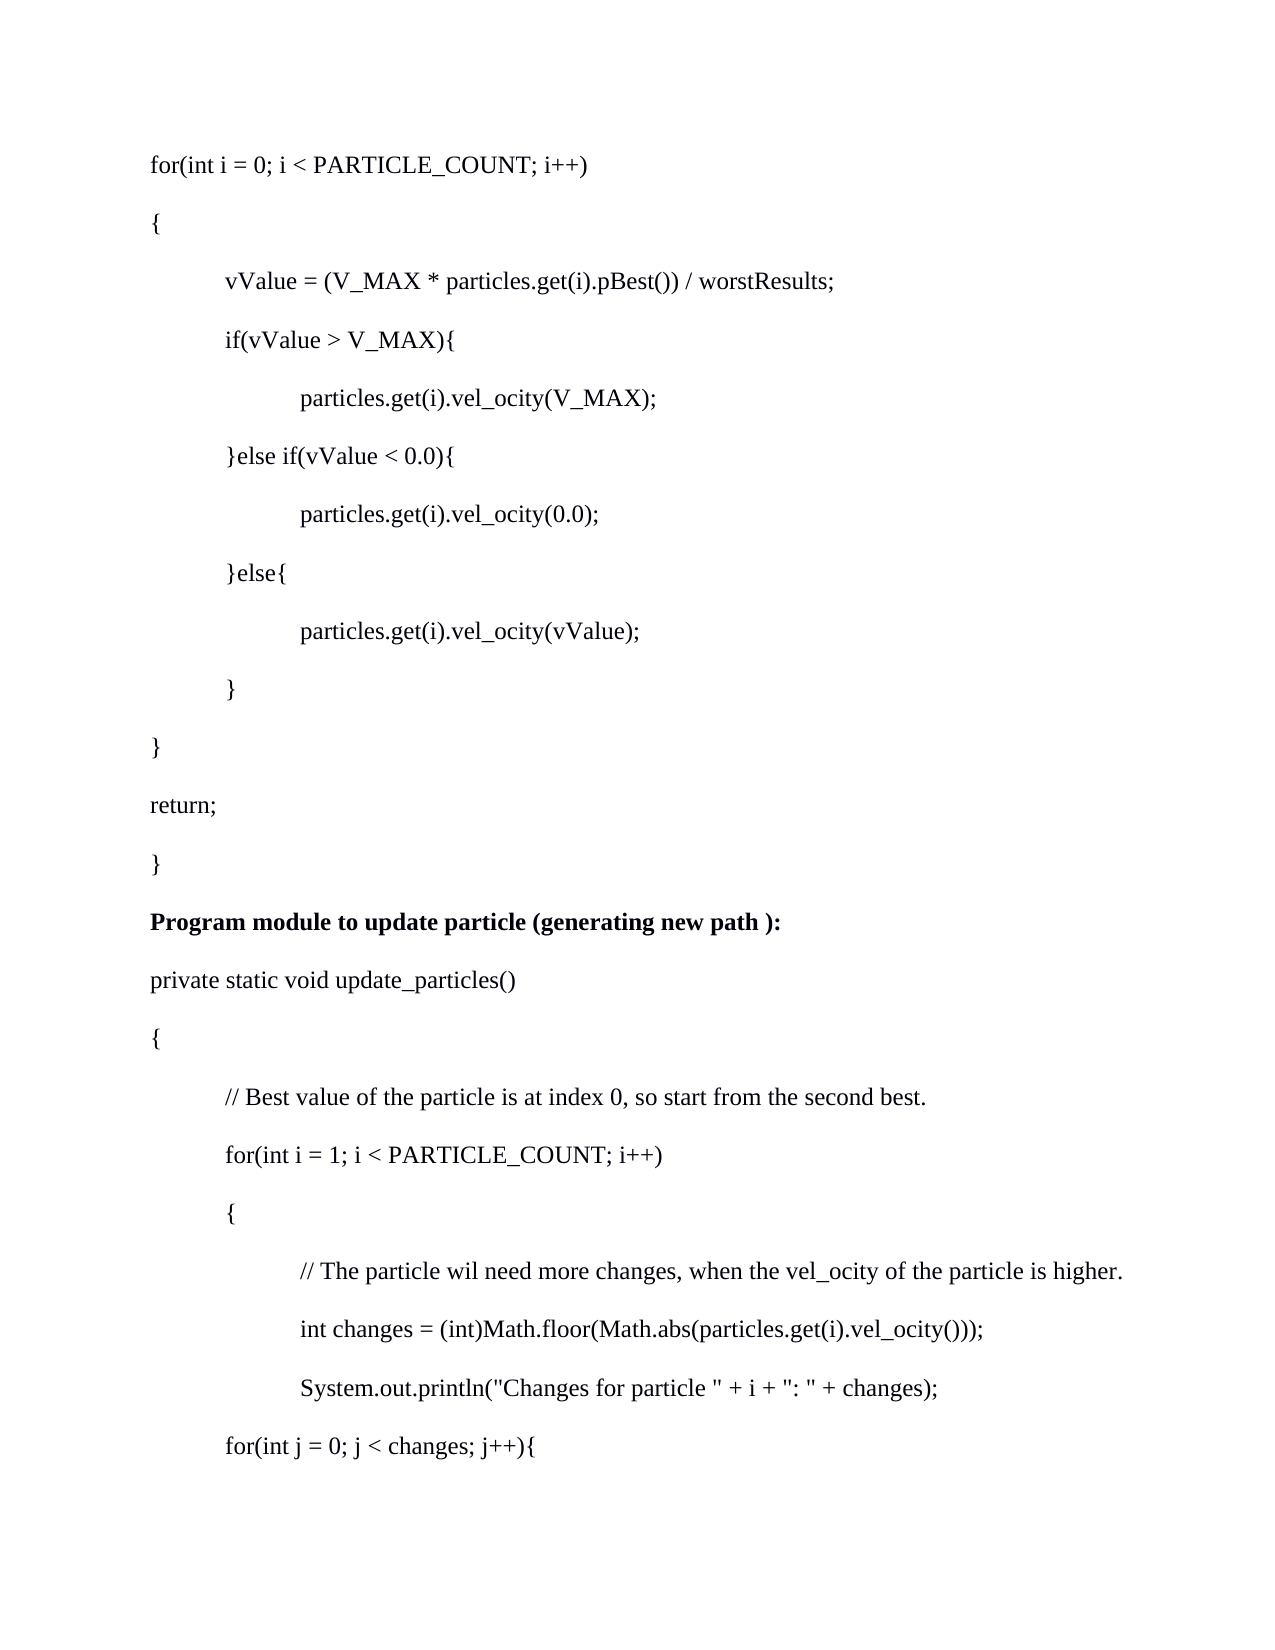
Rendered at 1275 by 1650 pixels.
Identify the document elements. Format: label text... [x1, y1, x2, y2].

text return; [150, 791, 1125, 819]
text System.out.println("Changes for particle " + i + ": " + changes); [225, 1373, 1125, 1402]
text if(vValue > V_MAX){ [150, 325, 1125, 353]
text for(int i = 1; i < PARTICLE_COUNT; i++) [150, 1140, 1125, 1169]
text particles.get(i).vel_ocity(0.0); [225, 499, 1125, 528]
text } [150, 849, 1125, 877]
text } [150, 674, 1125, 703]
text { [150, 208, 1125, 237]
text }else{ [150, 558, 1125, 586]
text // Best value of the particle is at index 0, so start from the second best. [150, 1082, 1125, 1110]
text { [150, 1023, 1125, 1052]
text int changes = (int)Math.floor(Math.abs(particles.get(i).vel_ocity())); [225, 1314, 1125, 1343]
text } [150, 732, 1125, 761]
text { [150, 1198, 1125, 1227]
text }else if(vValue < 0.0){ [150, 441, 1125, 470]
text private static void update_particles() [150, 965, 1125, 994]
text for(int j = 0; j < changes; j++){ [150, 1431, 1125, 1460]
text Program module to update particle (generating new path ): [150, 907, 1125, 936]
text for(int i = 0; i < PARTICLE_COUNT; i++) [150, 150, 1125, 179]
text particles.get(i).vel_ocity(vValue); [225, 616, 1125, 644]
text particles.get(i).vel_ocity(V_MAX); [225, 383, 1125, 412]
text // The particle wil need more changes, when the vel_ocity of the particle is higher. [225, 1256, 1125, 1285]
text vValue = (V_MAX * particles.get(i).pBest()) / worstResults; [150, 266, 1125, 295]
